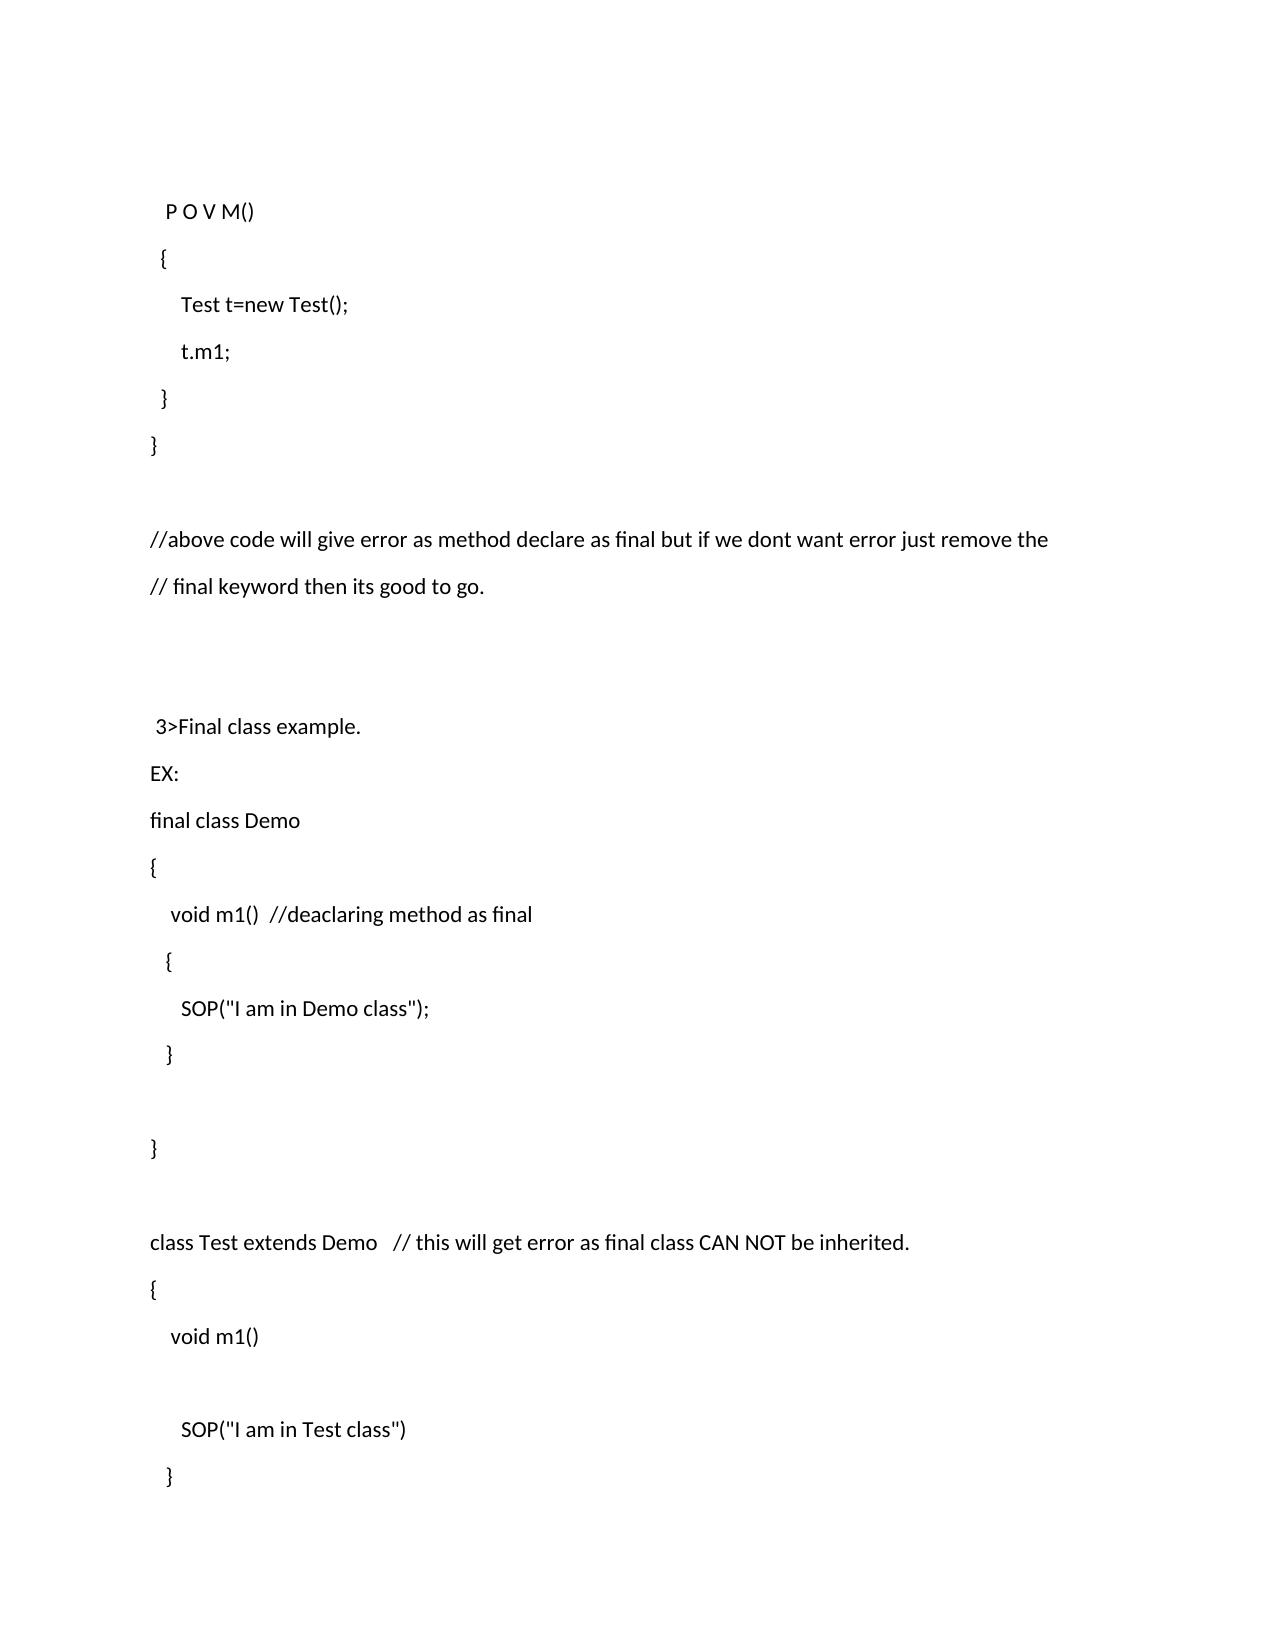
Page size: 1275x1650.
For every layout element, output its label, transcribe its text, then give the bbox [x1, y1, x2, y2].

text P O V M() [150, 197, 1125, 225]
text final class Demo [150, 806, 1125, 834]
text //above code will give error as method declare as final but if we dont want error just remove the [150, 525, 1125, 553]
text Test t=new Test(); [150, 291, 1125, 319]
text t.m1; [150, 337, 1125, 366]
text } [150, 1041, 1125, 1069]
text void m1() //deaclaring method as final [150, 900, 1125, 928]
text EX: [150, 759, 1125, 787]
text { [150, 947, 1125, 975]
text class Test extends Demo // this will get error as final class CAN NOT be inherited. [150, 1228, 1125, 1256]
text } [150, 384, 1125, 412]
text 3>Final class example. [150, 712, 1125, 741]
text SOP("I am in Test class") [150, 1416, 1125, 1444]
text void m1() [150, 1322, 1125, 1350]
text { [150, 244, 1125, 272]
text } [150, 1134, 1125, 1162]
text { [150, 1275, 1125, 1303]
text } [150, 1462, 1125, 1491]
text SOP("I am in Demo class"); [150, 994, 1125, 1022]
text // final keyword then its good to go. [150, 572, 1125, 600]
text { [150, 853, 1125, 881]
text } [150, 431, 1125, 459]
